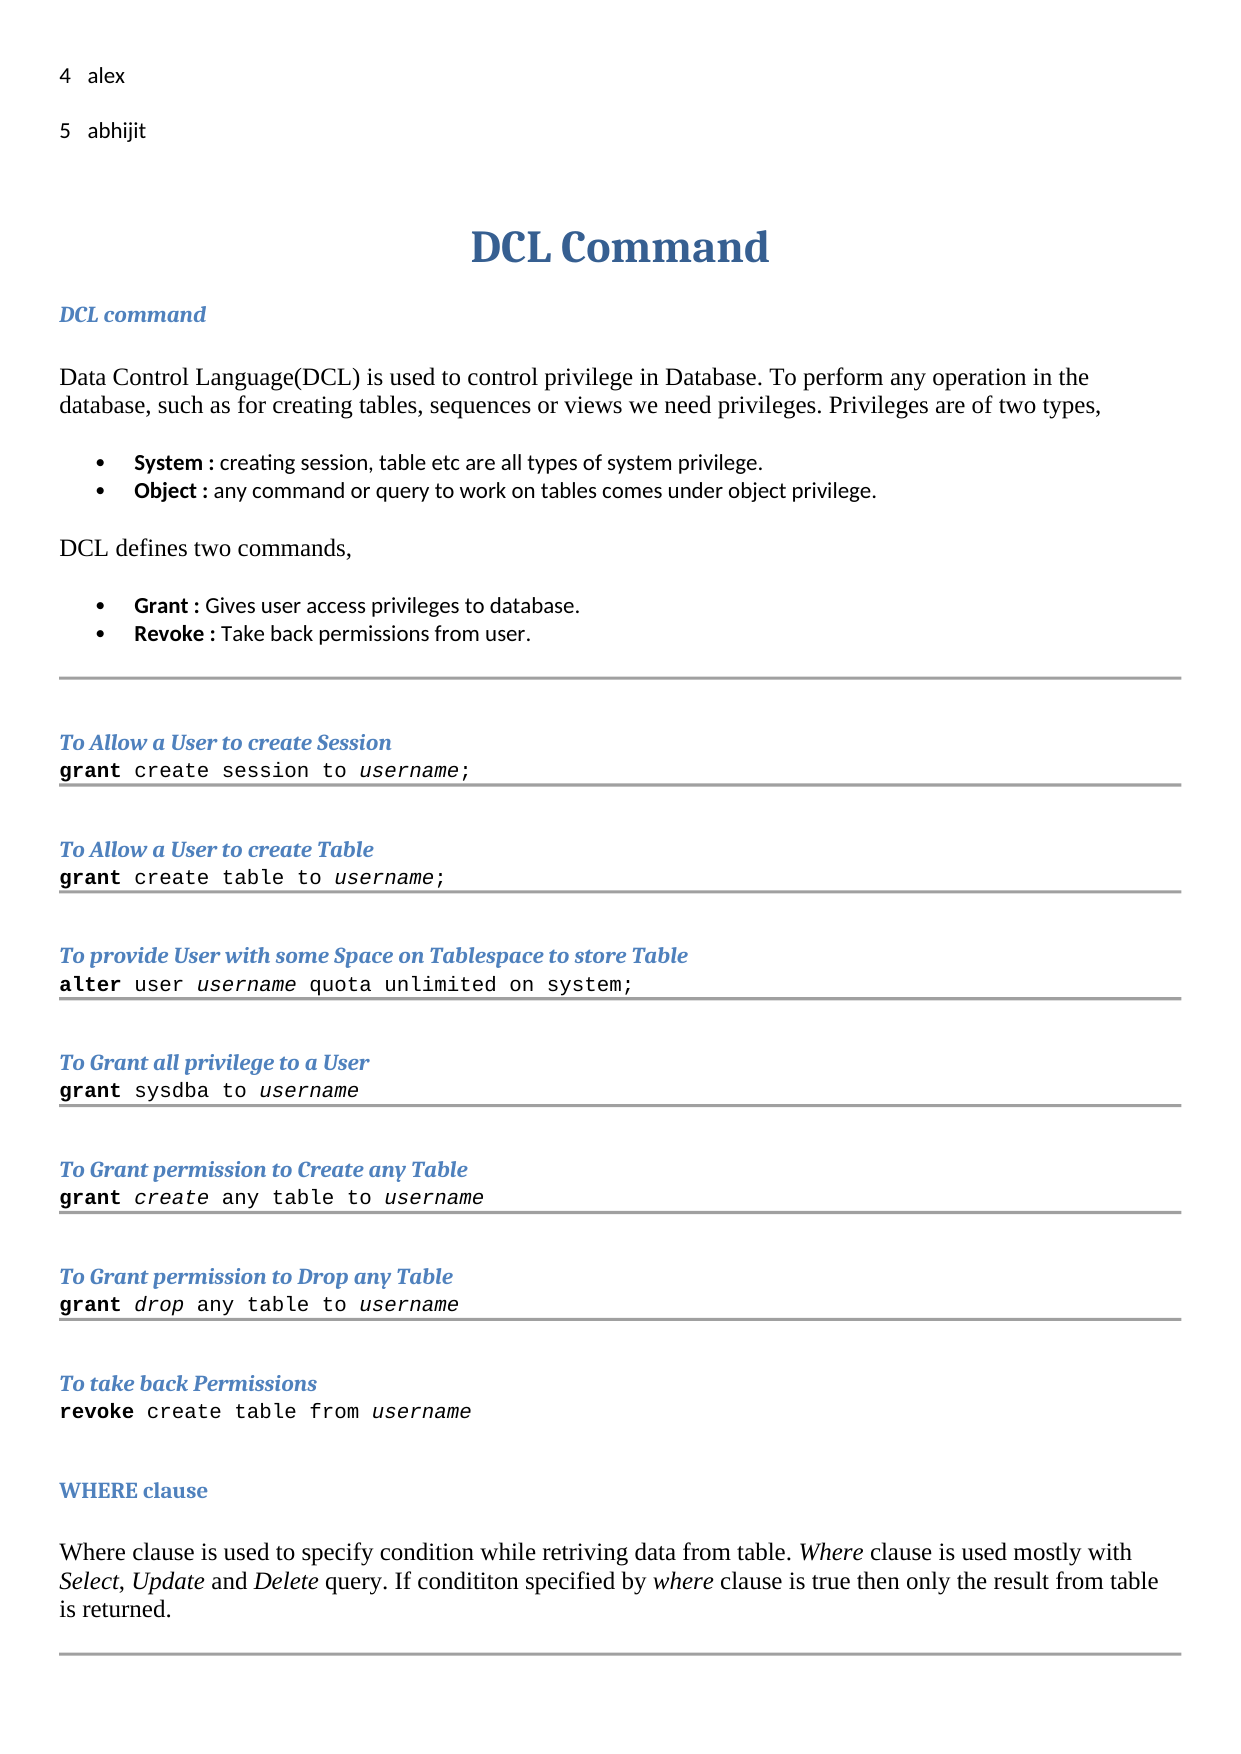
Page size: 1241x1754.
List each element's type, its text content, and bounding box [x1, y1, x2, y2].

subtitle DCL Command [59, 221, 1181, 273]
text Data Control Language(DCL) is used to control privilege in Database. To perform any operation in the database, such as for creating tables, sequences or views we need privileges. Privileges are of two types, [59, 362, 1181, 419]
text Where clause is used to specify condition while retriving data from table. Where clause is used mostly with Select, Update and Delete query. If condititon specified by where clause is true then only the result from table is returned. [59, 1537, 1181, 1623]
subtitle To provide User with some Space on Tablespace to store Table [59, 943, 1181, 970]
table_cell alex [86, 59, 154, 115]
subtitle To Allow a User to create Session [59, 729, 1181, 756]
text DCL defines two commands, [59, 533, 1181, 562]
text grant sysdba to username [59, 1080, 1181, 1104]
text grant drop any table to username [59, 1294, 1181, 1317]
list Revoke : Take back permissions from user. [97, 619, 1181, 647]
text alter user username quota unlimited on system; [59, 973, 1181, 997]
table_cell 4 [58, 59, 86, 115]
subtitle To take back Permissions [59, 1371, 1181, 1397]
list Grant : Gives user access privileges to database. [97, 591, 1181, 619]
table_cell abhijit [86, 115, 154, 171]
subtitle WHERE clause [59, 1478, 1181, 1504]
text grant create session to username; [59, 760, 1181, 783]
list System : creating session, table etc are all types of system privilege. [97, 448, 1181, 476]
subtitle To Allow a User to create Table [59, 836, 1181, 863]
text revoke create table from username [59, 1401, 1181, 1425]
text grant create any table to username [59, 1187, 1181, 1210]
table_cell 5 [58, 115, 86, 171]
subtitle To Grant permission to Drop any Table [59, 1264, 1181, 1290]
list Object : any command or query to work on tables comes under object privilege. [97, 476, 1181, 504]
text grant create table to username; [59, 867, 1181, 890]
subtitle DCL command [59, 302, 1181, 328]
subtitle To Grant all privilege to a User [59, 1050, 1181, 1077]
subtitle To Grant permission to Create any Table [59, 1157, 1181, 1183]
